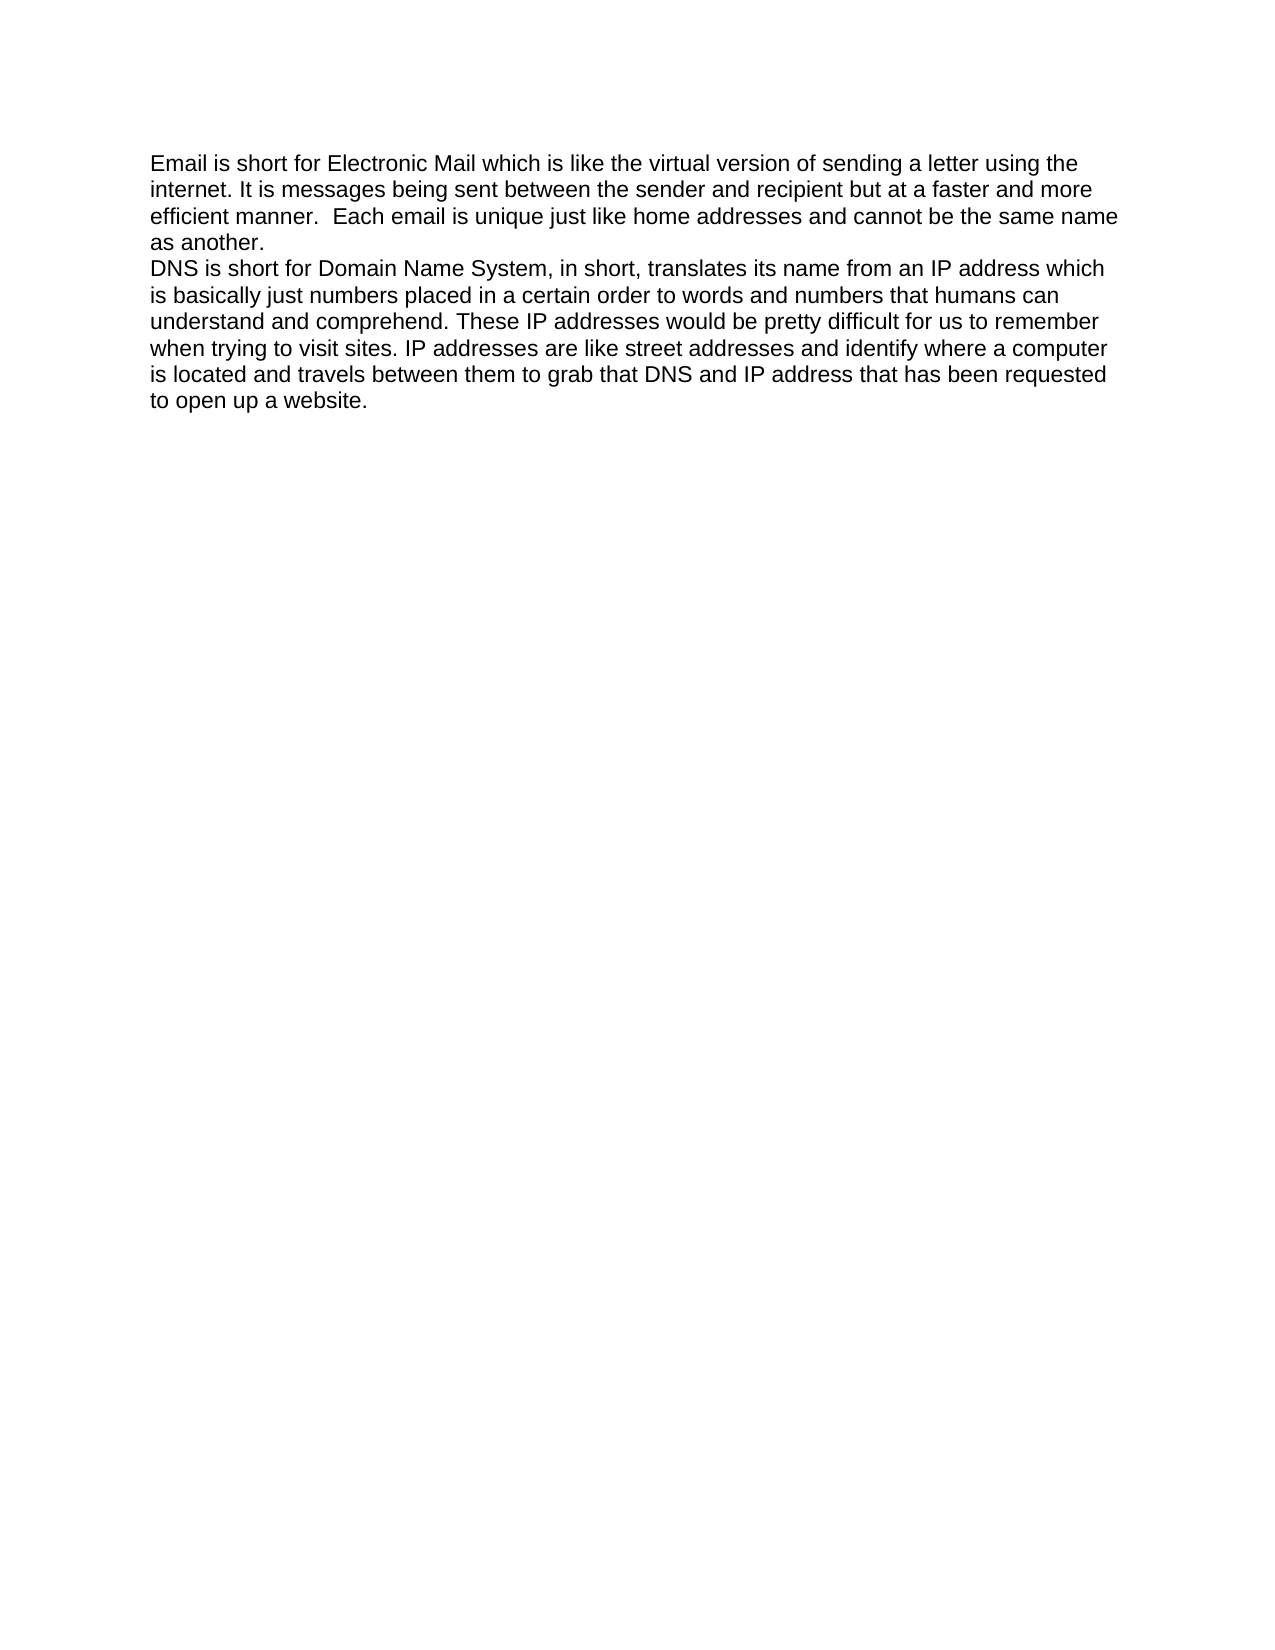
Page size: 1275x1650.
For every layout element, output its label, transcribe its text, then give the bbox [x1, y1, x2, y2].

text DNS is short for Domain Name System, in short, translates its name from an IP address which is basically just numbers placed in a certain order to words and numbers that humans can understand and comprehend. These IP addresses would be pretty difficult for us to remember when trying to visit sites. IP addresses are like street addresses and identify where a computer is located and travels between them to grab that DNS and IP address that has been requested to open up a website. [150, 255, 1125, 413]
text Email is short for Electronic Mail which is like the virtual version of sending a letter using the internet. It is messages being sent between the sender and recipient but at a faster and more efficient manner. Each email is unique just like home addresses and cannot be the same name as another. [150, 150, 1125, 255]
